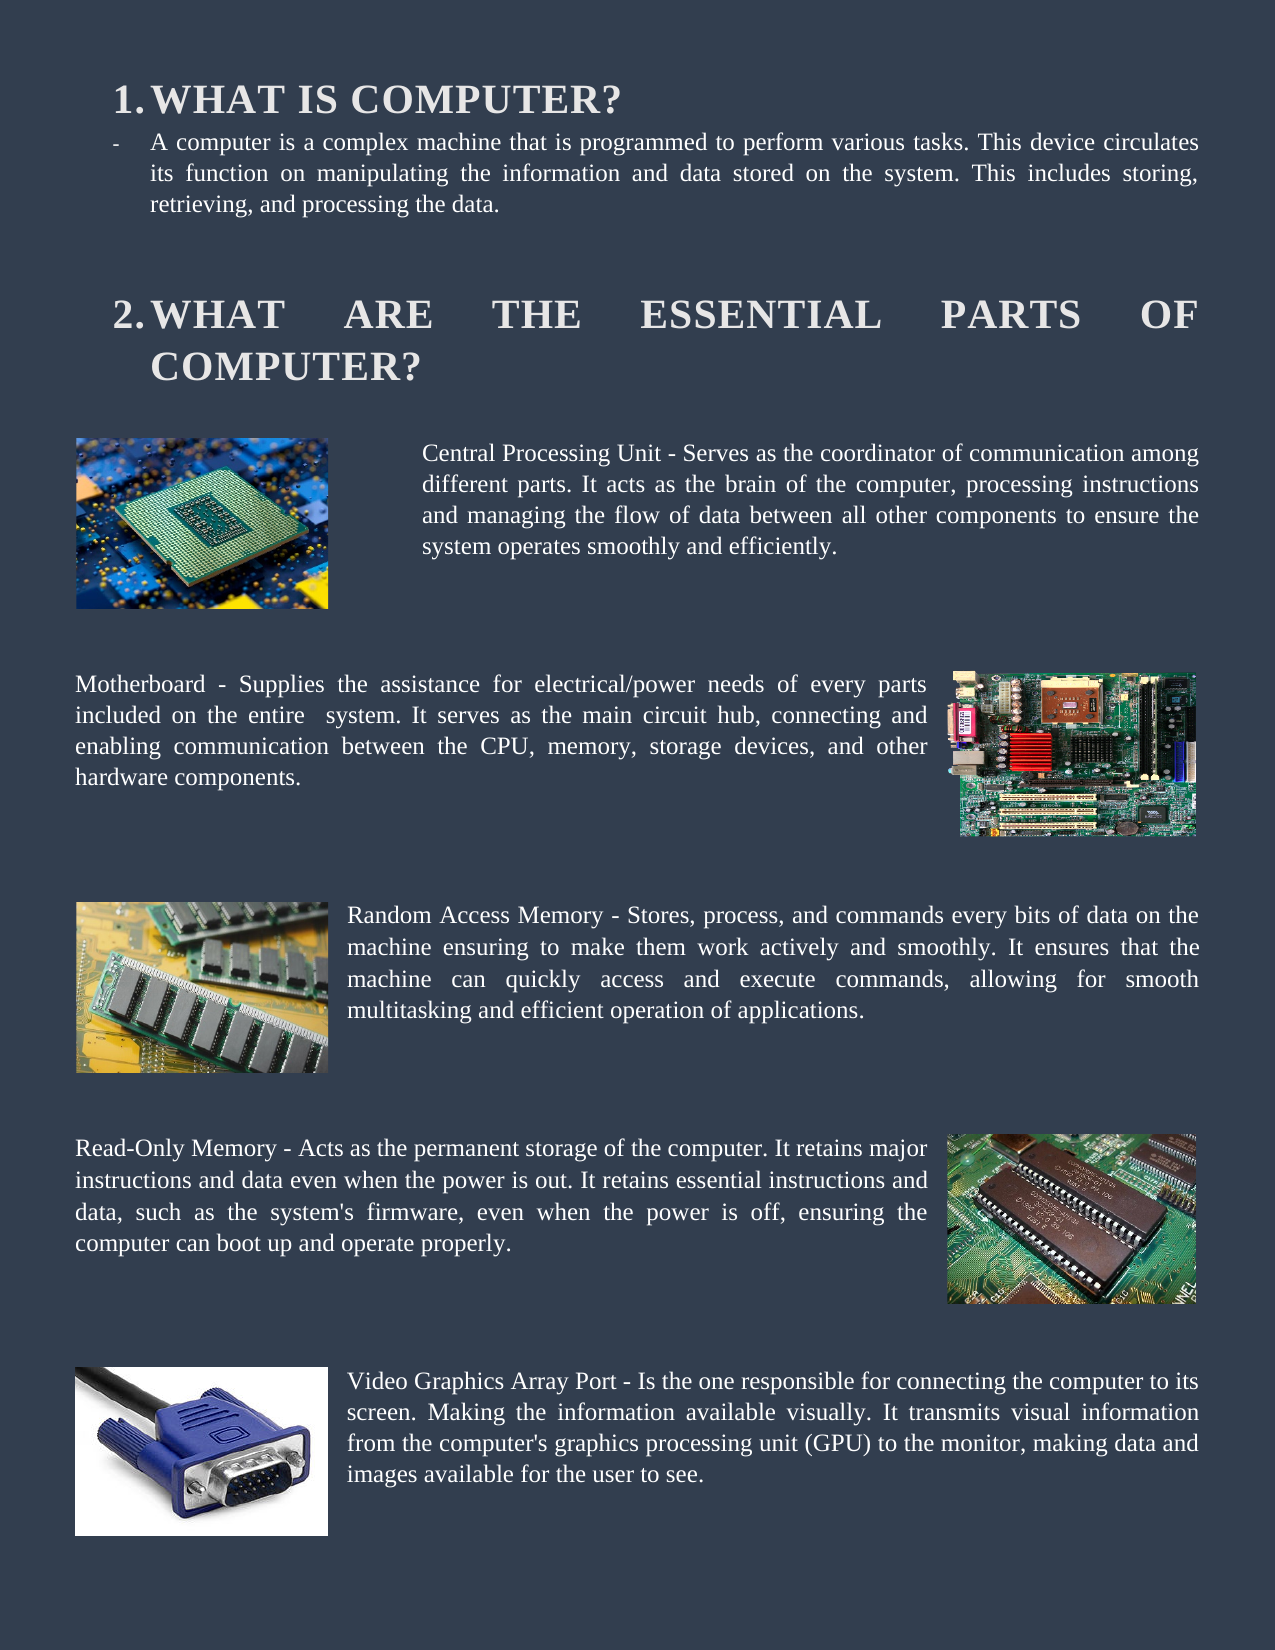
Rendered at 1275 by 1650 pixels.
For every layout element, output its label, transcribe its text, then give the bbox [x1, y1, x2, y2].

picture [75, 871, 329, 1040]
list WHAT ARE THE ESSENTIAL PARTS OF COMPUTER? [112, 289, 1200, 389]
text Video Graphics Array Port - Is the one responsible for connecting the computer to its screen. Making the information available visually. It transmits visual information from the computer's graphics processing unit (GPU) to the monitor, making data and images available for the user to see. [75, 1335, 1200, 1457]
text Random Access Memory - Stores, process, and commands every bits of data on the machine ensuring to make them work actively and smoothly. It ensures that the machine can quickly access and execute commands, allowing for smooth multitasking and efficient operation of applications. [75, 869, 1200, 993]
text Read-Only Memory - Acts as the permanent storage of the computer. It retains major instructions and data even when the power is out. It retains essential instructions and data, such as the system's firmware, even when the power is off, ensuring the computer can boot up and operate properly. [75, 1102, 1200, 1226]
picture [75, 438, 329, 607]
picture [945, 670, 1196, 709]
picture [945, 1103, 1196, 1272]
text Motherboard - Supplies the assistance for electrical/power needs of every parts included on the entire system. It serves as the main circuit hub, connecting and enabling communication between the CPU, memory, storage devices, and other hardware components. [75, 669, 1200, 760]
picture [75, 1336, 328, 1505]
list A computer is a complex machine that is programmed to perform various tasks. This device circulates its function on manipulating the information and data stored on the system. This includes storing, retrieving, and processing the data. [112, 127, 1200, 217]
text Central Processing Unit - Serves as the coordinator of communication among different parts. It acts as the brain of the computer, processing instructions and managing the flow of data between all other components to ensure the system operates smoothly and efficiently. [329, 438, 1200, 559]
list WHAT IS COMPUTER? [112, 75, 1200, 123]
